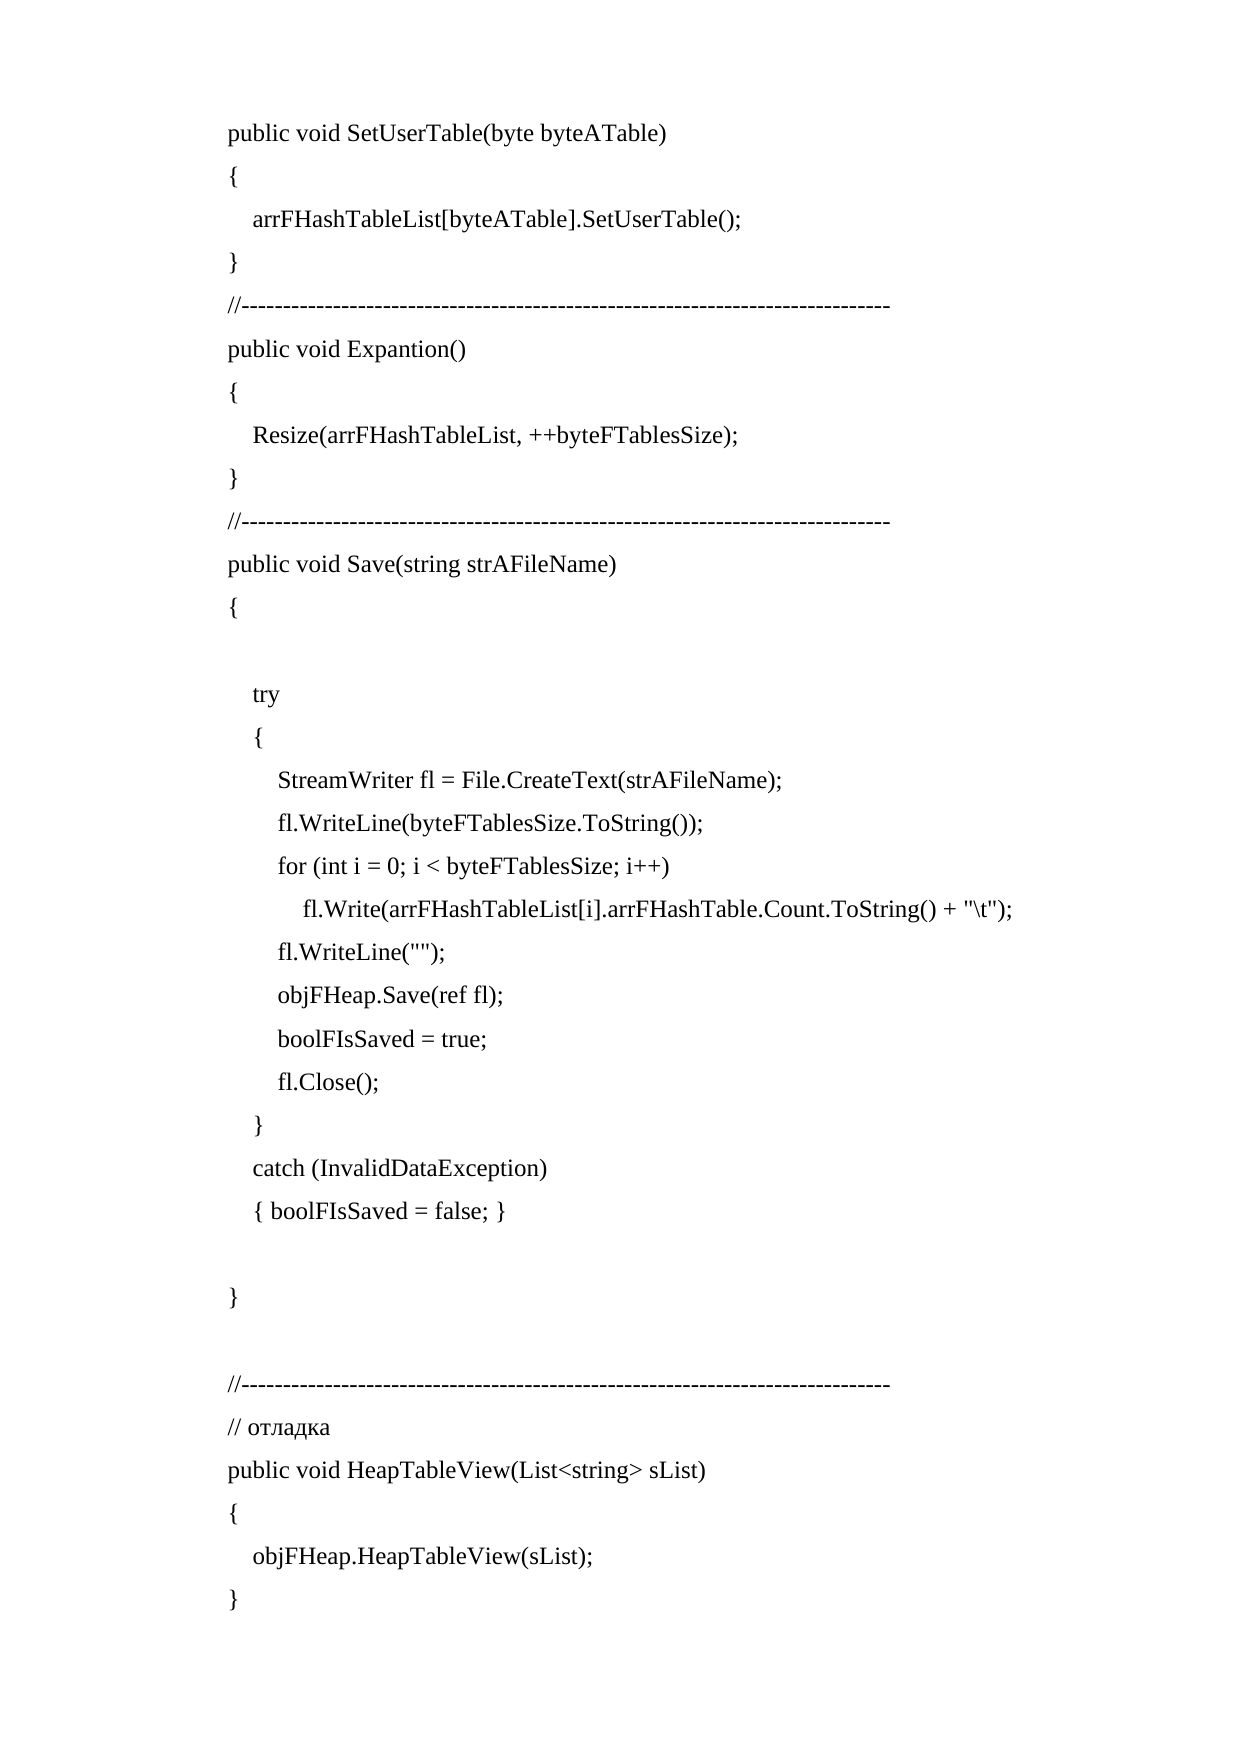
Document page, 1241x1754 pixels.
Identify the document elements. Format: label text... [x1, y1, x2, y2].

text boolFIsSaved = true; [177, 1024, 1152, 1052]
text fl.Write(arrFHashTableList[i].arrFHashTable.Count.ToString() + "\t"); [177, 894, 1152, 923]
text } [177, 1282, 1152, 1311]
text } [177, 1584, 1152, 1613]
text { [177, 1498, 1152, 1527]
text { [177, 161, 1152, 190]
text } [177, 463, 1152, 492]
text Resize(arrFHashTableList, ++byteFTablesSize); [177, 420, 1152, 449]
text fl.Close(); [177, 1067, 1152, 1096]
text public void SetUserTable(byte byteATable) [177, 118, 1152, 147]
text catch (InvalidDataException) [177, 1153, 1152, 1182]
text public void Expantion() [177, 334, 1152, 362]
text fl.WriteLine(byteFTablesSize.ToString()); [177, 808, 1152, 837]
text } [177, 1110, 1152, 1139]
text public void HeapTableView(List<string> sList) [177, 1455, 1152, 1484]
text { [177, 722, 1152, 751]
text //------------------------------------------------------------------------------ [177, 506, 1152, 535]
text { [177, 377, 1152, 406]
text StreamWriter fl = File.CreateText(strAFileName); [177, 765, 1152, 794]
text fl.WriteLine(""); [177, 937, 1152, 966]
text try [177, 679, 1152, 707]
text for (int i = 0; i < byteFTablesSize; i++) [177, 851, 1152, 880]
text } [177, 247, 1152, 276]
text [177, 291, 1152, 319]
text arrFHashTableList[byteATable].SetUserTable(); [177, 204, 1152, 233]
text { [177, 592, 1152, 621]
text { boolFIsSaved = false; } [177, 1196, 1152, 1225]
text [177, 1369, 1152, 1397]
text objFHeap.Save(ref fl); [177, 981, 1152, 1009]
text public void Save(string strAFileName) [177, 549, 1152, 578]
text objFHeap.HeapTableView(sList); [177, 1541, 1152, 1570]
text // отладка [177, 1412, 1152, 1441]
